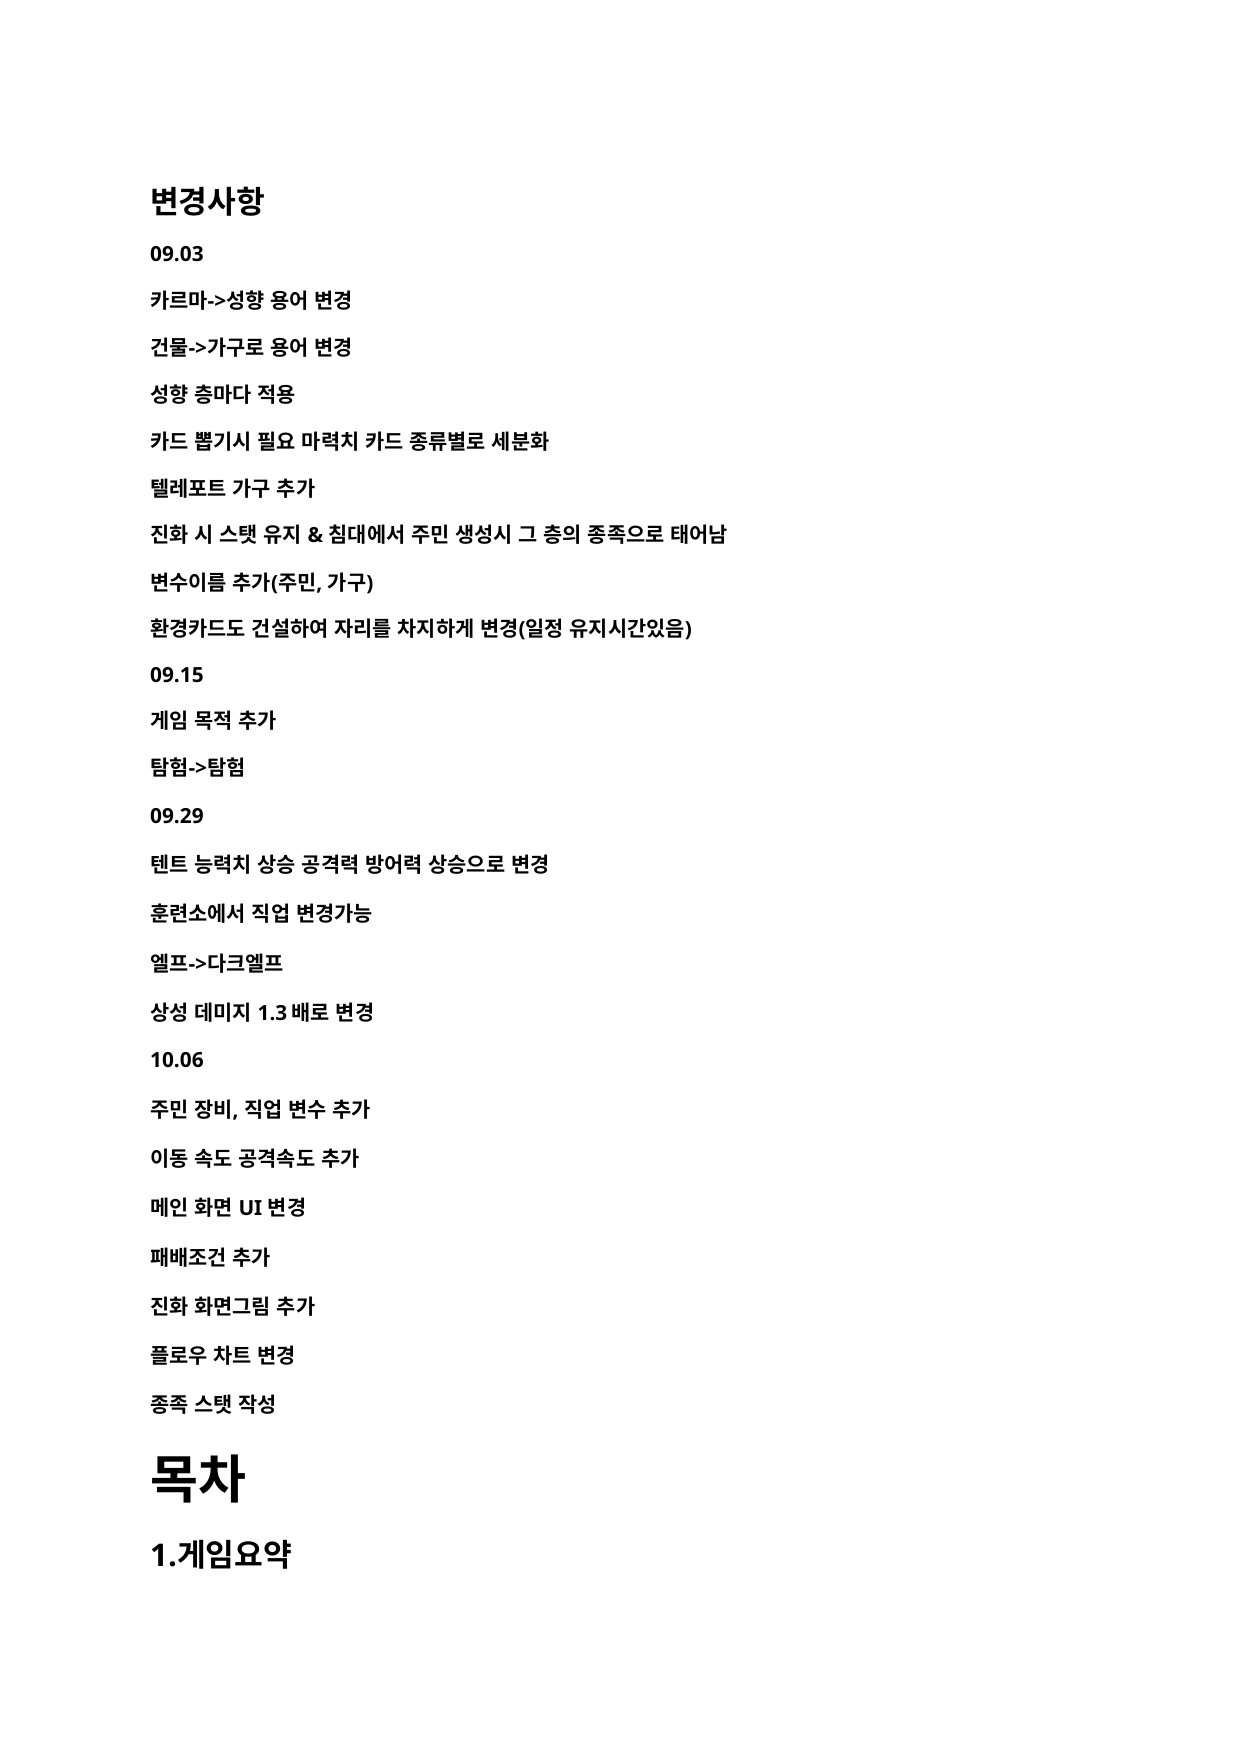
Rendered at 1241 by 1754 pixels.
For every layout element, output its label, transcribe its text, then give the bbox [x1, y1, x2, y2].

text 변수이름 추가(주민, 가구) [150, 566, 1090, 596]
text 10.06 [150, 1046, 1090, 1074]
text 성향 층마다 적용 [150, 378, 1090, 408]
text 패배조건 추가 [150, 1241, 1090, 1271]
text 변경사항 [150, 177, 1090, 222]
text 카르마->성향 용어 변경 [150, 284, 1090, 314]
text 09.03 [150, 239, 1090, 267]
text 플로우 차트 변경 [150, 1339, 1090, 1370]
text 종족 스탯 작성 [150, 1389, 1090, 1419]
text 텐트 능력치 상승 공격력 방어력 상승으로 변경 [150, 848, 1090, 878]
text 텔레포트 가구 추가 [150, 472, 1090, 502]
text 이동 속도 공격속도 추가 [150, 1142, 1090, 1172]
text 게임 목적 추가 [150, 705, 1090, 735]
text 카드 뽑기시 필요 마력치 카드 종류별로 세분화 [150, 425, 1090, 455]
text 엘프->다크엘프 [150, 947, 1090, 977]
text 건물->가구로 용어 변경 [150, 331, 1090, 361]
text 상성 데미지 1.3배로 변경 [150, 996, 1090, 1027]
text 09.15 [150, 660, 1090, 688]
text 주민 장비, 직업 변수 추가 [150, 1093, 1090, 1123]
text 탐험->탐험 [150, 752, 1090, 782]
text 진화 화면그림 추가 [150, 1290, 1090, 1320]
text 1.게임요약 [150, 1530, 1090, 1576]
text 훈련소에서 직업 변경가능 [150, 898, 1090, 928]
text 진화 시 스탯 유지 & 침대에서 주민 생성시 그 층의 종족으로 태어남 [150, 519, 1090, 549]
text 메인 화면 UI 변경 [150, 1192, 1090, 1222]
text 09.29 [150, 801, 1090, 829]
text 목차 [150, 1438, 1090, 1513]
text 환경카드도 건설하여 자리를 차지하게 변경(일정 유지시간있음) [150, 613, 1090, 643]
